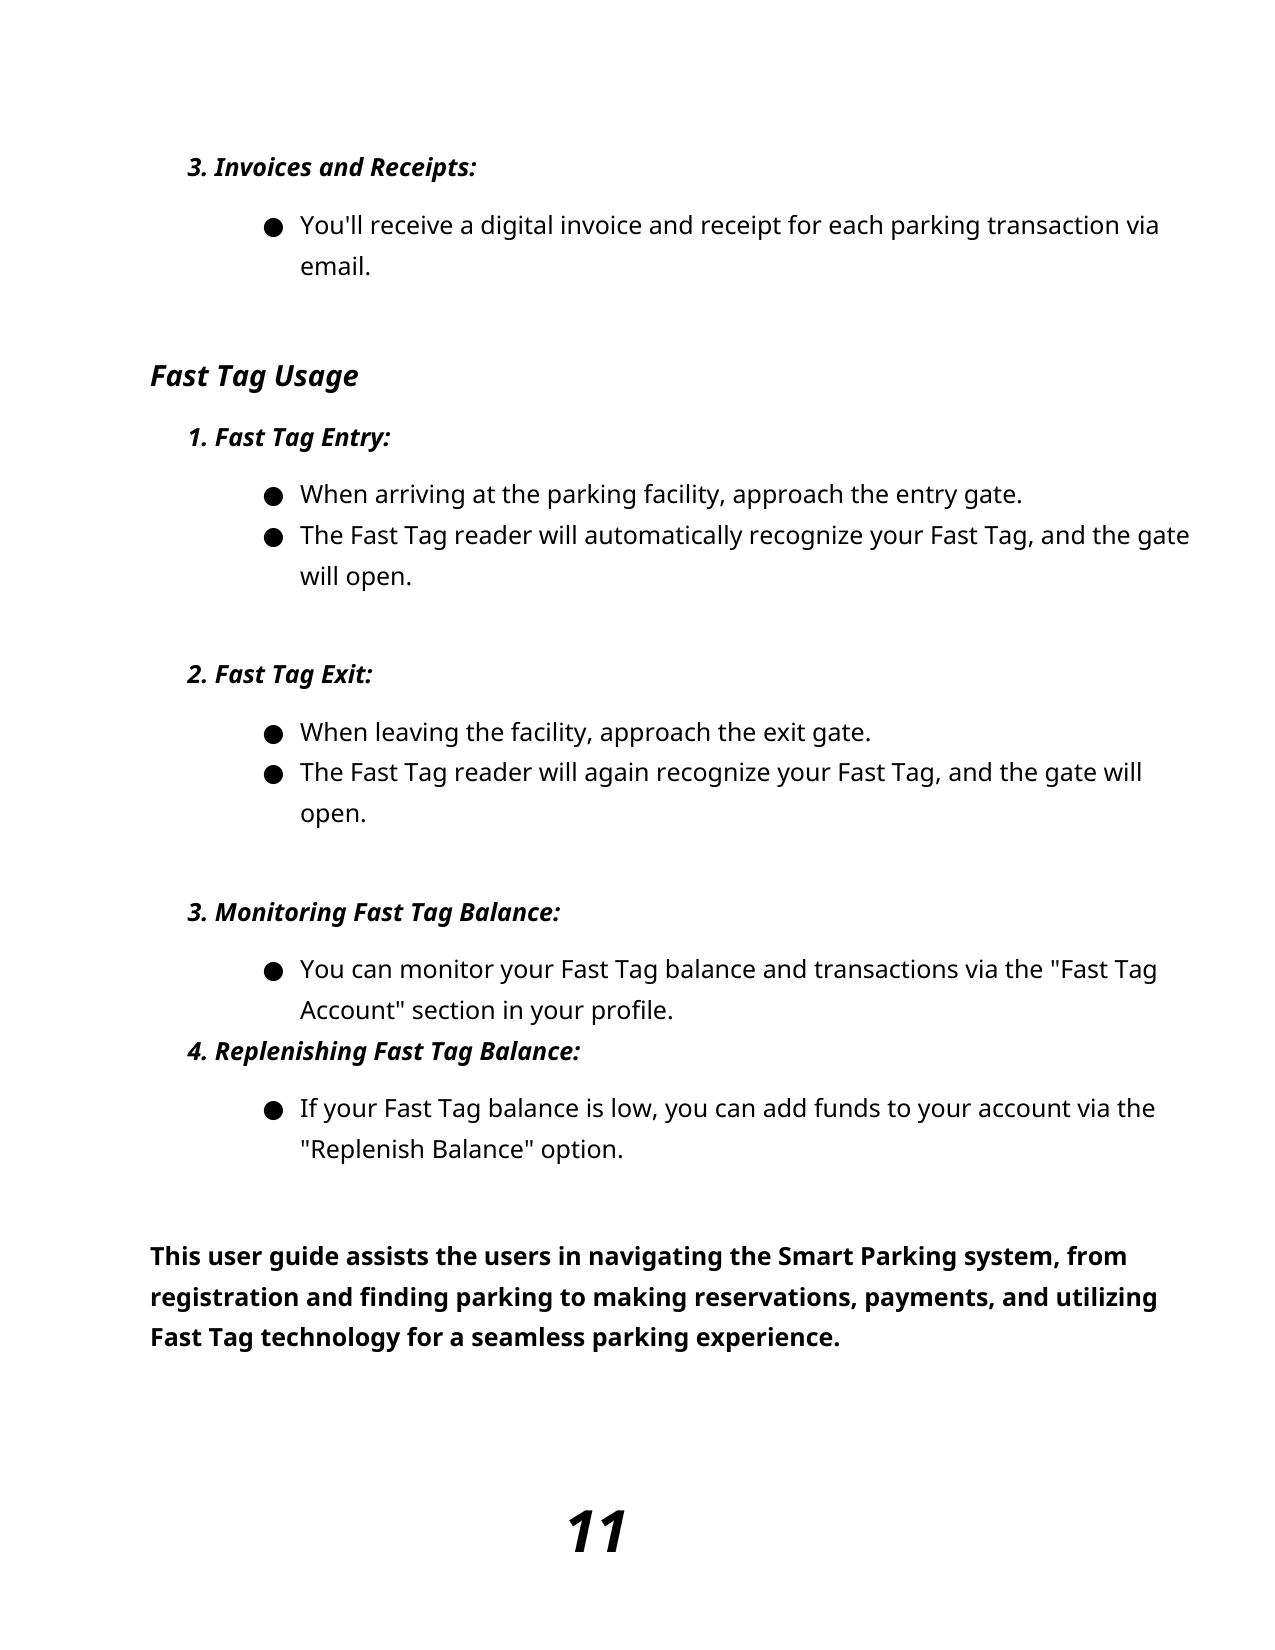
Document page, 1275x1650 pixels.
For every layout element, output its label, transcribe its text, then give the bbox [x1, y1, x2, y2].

subtitle 2. Fast Tag Exit: [187, 657, 1200, 691]
list You can monitor your Fast Tag balance and transactions via the "Fast Tag Account" section in your profile. [262, 952, 1200, 1027]
list When arriving at the parking facility, approach the entry gate. [262, 477, 1200, 511]
subtitle 4. Replenishing Fast Tag Balance: [187, 1033, 1200, 1067]
list The Fast Tag reader will automatically recognize your Fast Tag, and the gate will open. [262, 518, 1200, 592]
list When leaving the facility, approach the exit gate. [262, 714, 1200, 748]
list If your Fast Tag balance is low, you can add funds to your account via the "Replenish Balance" option. [262, 1091, 1200, 1166]
subtitle 1. Fast Tag Entry: [187, 419, 1200, 453]
subtitle 3. Monitoring Fast Tag Balance: [187, 894, 1200, 928]
subtitle 3. Invoices and Receipts: [187, 150, 1200, 184]
list You'll receive a digital invoice and receipt for each parking transaction via email. [262, 207, 1200, 282]
list The Fast Tag reader will again recognize your Fast Tag, and the gate will open. [262, 755, 1200, 830]
text This user guide assists the users in navigating the Smart Parking system, from registration and finding parking to making reservations, payments, and utilizing Fast Tag technology for a seamless parking experience. [150, 1238, 1200, 1354]
subtitle Fast Tag Usage [150, 355, 1200, 395]
